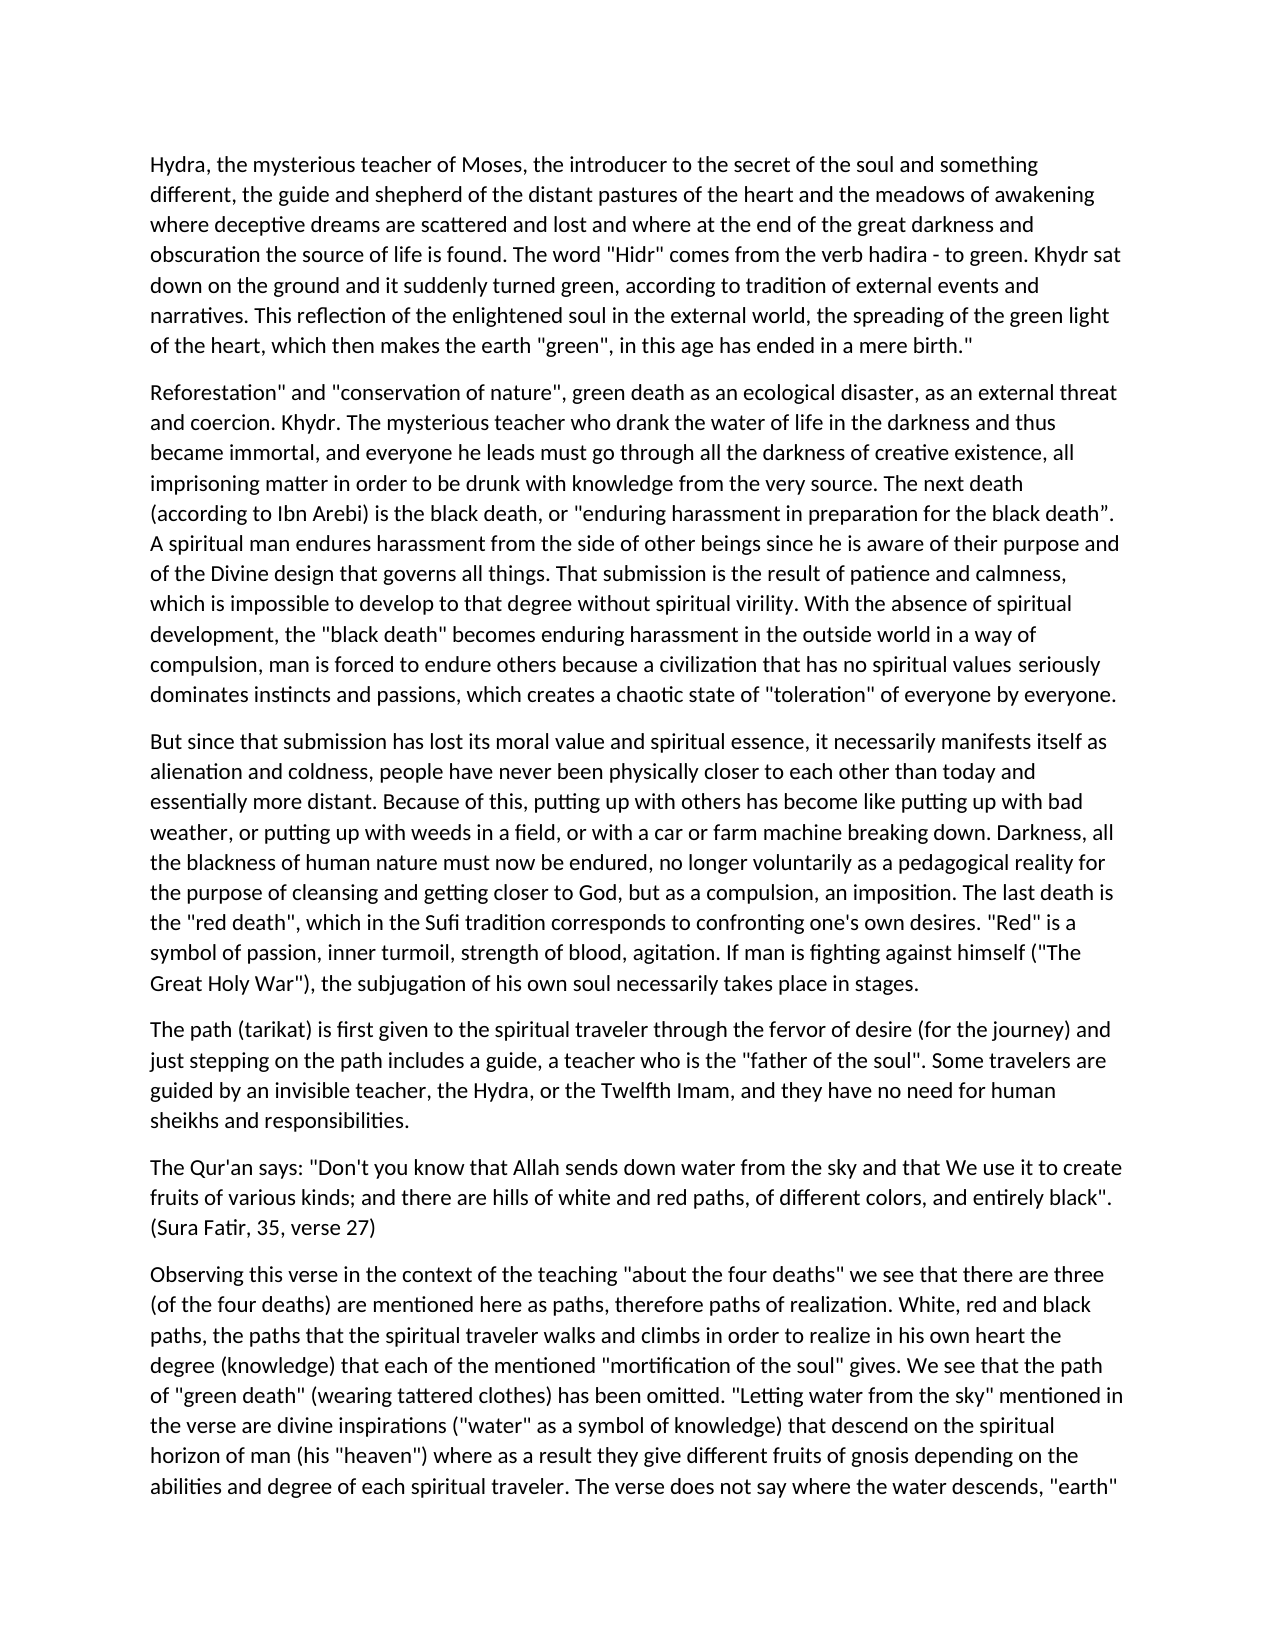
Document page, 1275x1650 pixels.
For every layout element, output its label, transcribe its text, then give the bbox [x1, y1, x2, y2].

text The path (tarikat) is first given to the spiritual traveler through the fervor of desire (for the journey) and just stepping on the path includes a guide, a teacher who is the "father of the soul". Some travelers are guided by an invisible teacher, the Hydra, or the Twelfth Imam, and they have no need for human sheikhs and responsibilities. [150, 1016, 1125, 1134]
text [150, 1260, 1125, 1500]
text But since that submission has lost its moral value and spiritual essence, it necessarily manifests itself as alienation and coldness, people have never been physically closer to each other than today and essentially more distant. Because of this, putting up with others has become like putting up with bad weather, or putting up with weeds in a field, or with a car or farm machine breaking down. Darkness, all the blackness of human nature must now be endured, no longer voluntarily as a pedagogical reality for the purpose of cleansing and getting closer to God, but as a compulsion, an imposition. The last death is the "red death", which in the Sufi tradition corresponds to confronting one's own desires. "Red" is a symbol of passion, inner turmoil, strength of blood, agitation. If man is fighting against himself ("The Great Holy War"), the subjugation of his own soul necessarily takes place in stages. [150, 727, 1125, 997]
text Hydra, the mysterious teacher of Moses, the introducer to the secret of the soul and something different, the guide and shepherd of the distant pastures of the heart and the meadows of awakening where deceptive dreams are scattered and lost and where at the end of the great darkness and obscuration the source of life is found. The word "Hidr" comes from the verb hadira - to green. Khydr sat down on the ground and it suddenly turned green, according to tradition of external events and narratives. This reflection of the enlightened soul in the external world, the spreading of the green light of the heart, which then makes the earth "green", in this age has ended in a mere birth." [150, 150, 1125, 359]
text The Qur'an says: "Don't you know that Allah sends down water from the sky and that We use it to create fruits of various kinds; and there are hills of white and red paths, of different colors, and entirely black". (Sura Fatir, 35, verse 27) [150, 1153, 1125, 1242]
text Reforestation" and "conservation of nature", green death as an ecological disaster, as an external threat and coercion. Khydr. The mysterious teacher who drank the water of life in the darkness and thus became immortal, and everyone he leads must go through all the darkness of creative existence, all imprisoning matter in order to be drunk with knowledge from the very source. The next death (according to Ibn Arebi) is the black death, or "enduring harassment in preparation for the black death”. A spiritual man endures harassment from the side of other beings since he is aware of their purpose and of the Divine design that governs all things. That submission is the result of patience and calmness, which is impossible to develop to that degree without spiritual virility. With the absence of spiritual development, the "black death" becomes enduring harassment in the outside world in a way of compulsion, man is forced to endure others because a civilization that has no spiritual values ​​seriously dominates instincts and passions, which creates a chaotic state of "toleration" of everyone by everyone. [150, 378, 1125, 708]
